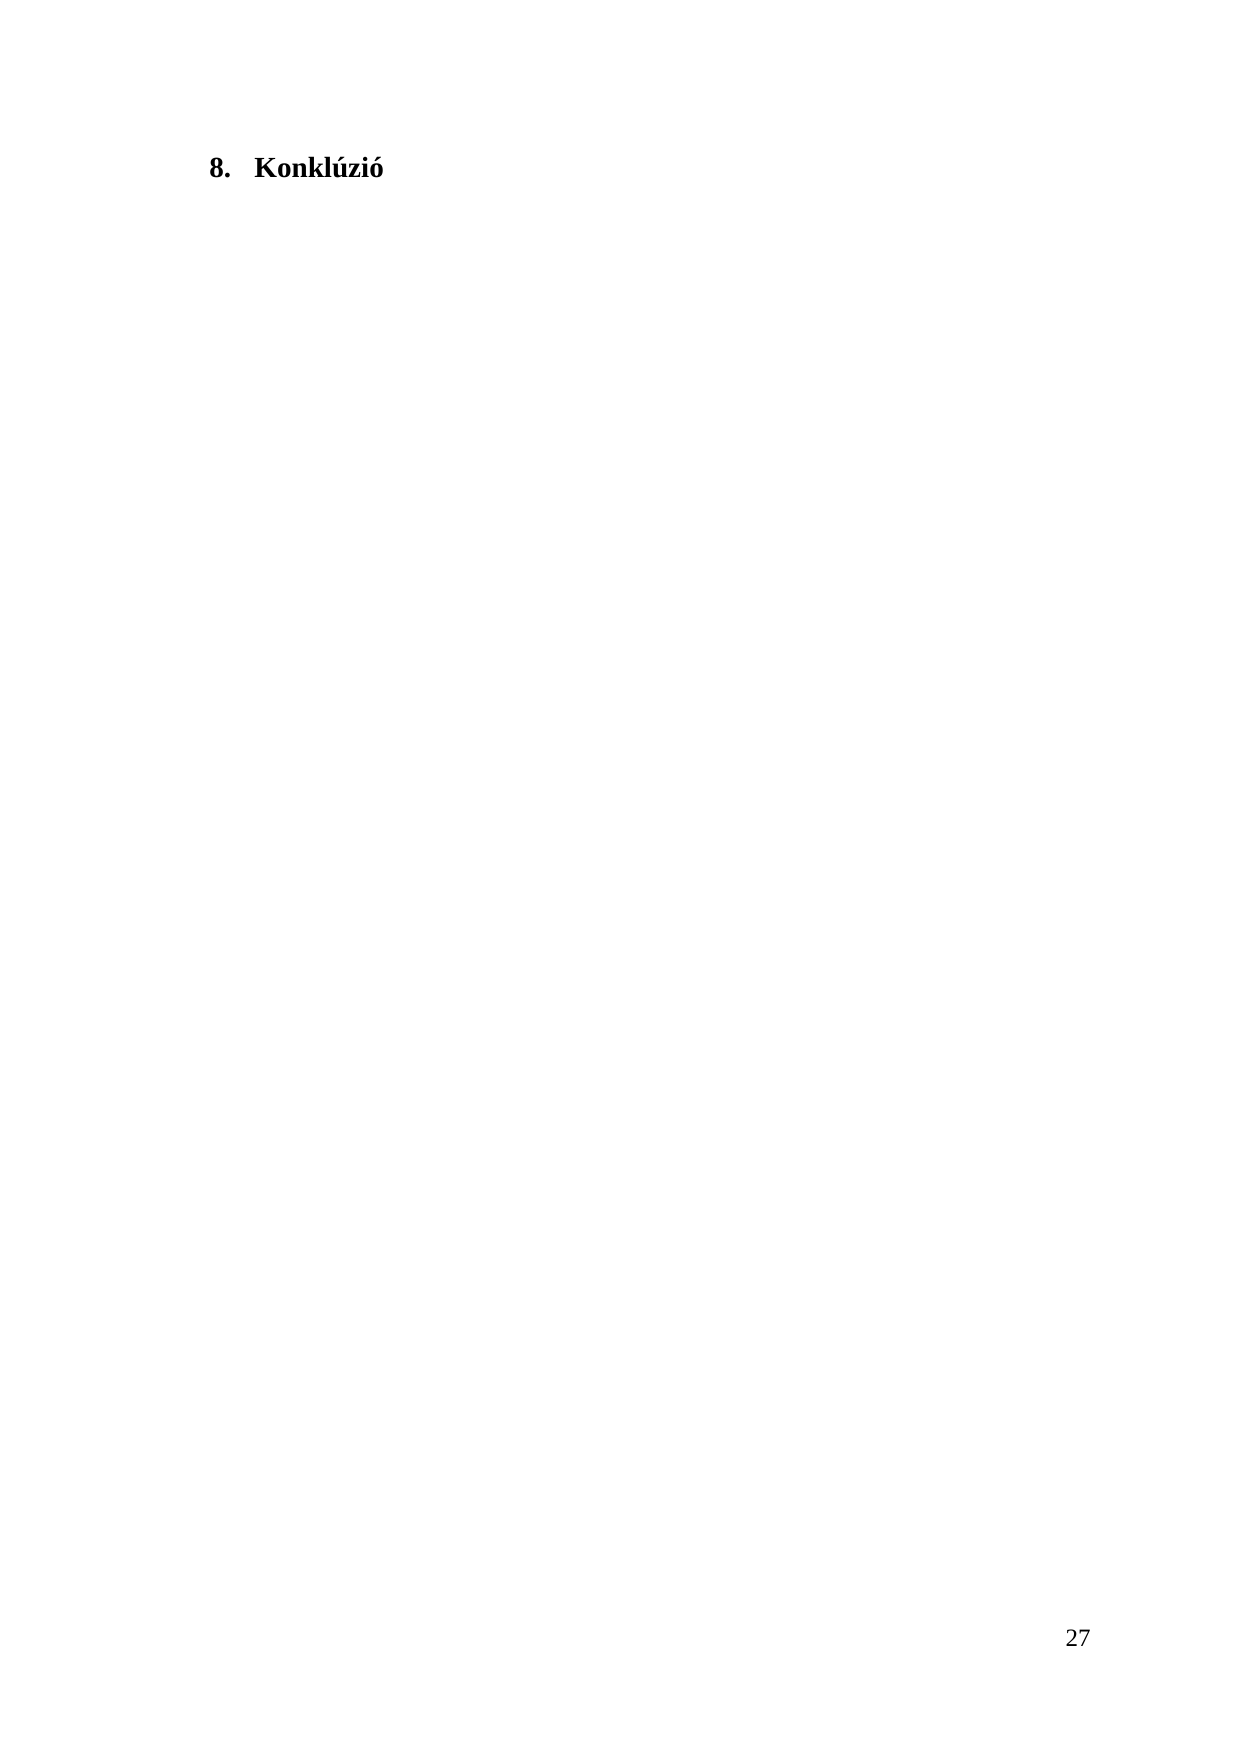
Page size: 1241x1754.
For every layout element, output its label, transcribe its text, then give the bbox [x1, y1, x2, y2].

subtitle Konklúzió [209, 150, 1090, 183]
